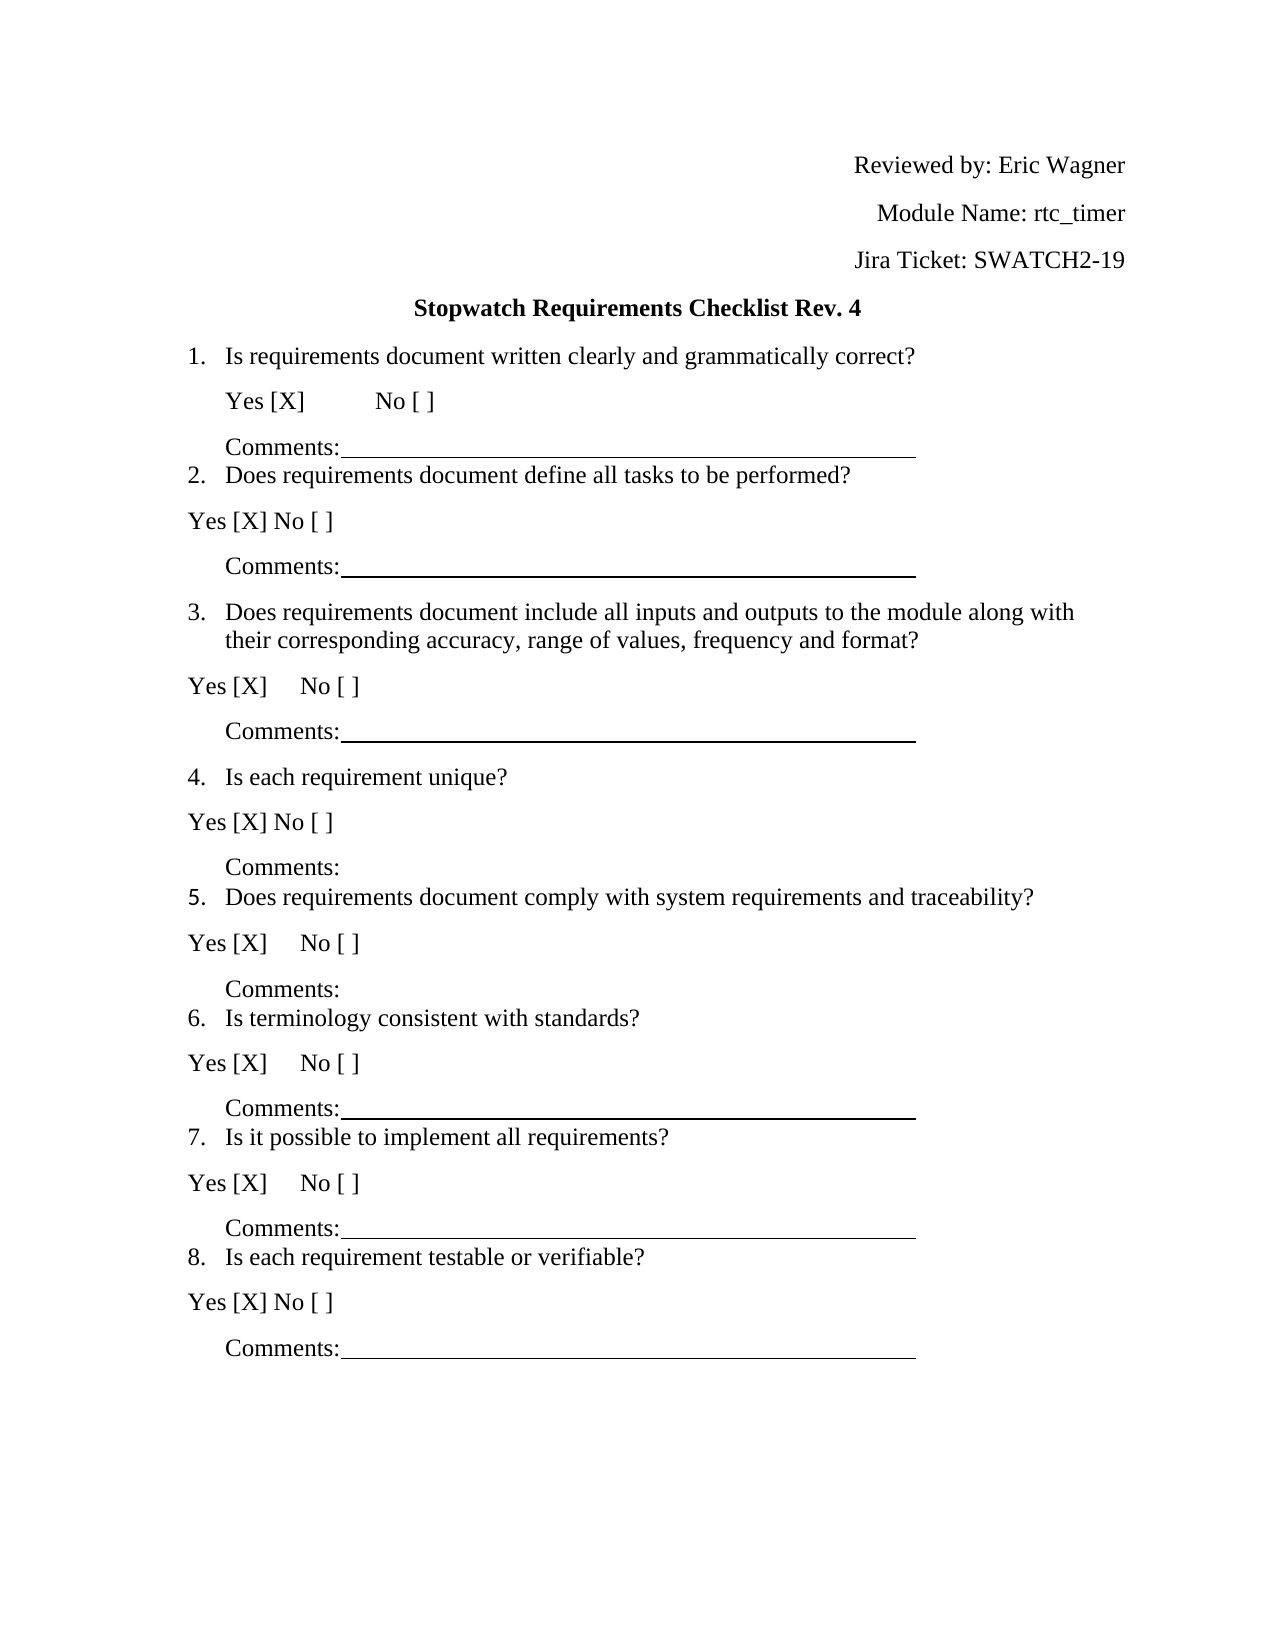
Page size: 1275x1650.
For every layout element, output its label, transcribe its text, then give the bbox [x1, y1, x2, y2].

text Stopwatch Requirements Checklist Rev. 4 [150, 293, 1125, 322]
text Module Name: rtc_timer [150, 198, 1125, 226]
text Yes [X] No [ ] [187, 928, 1125, 957]
text Yes [X] No [ ] [187, 506, 1125, 534]
list Does requirements document include all inputs and outputs to the module along with their corresponding accuracy, range of values, frequency and format? [187, 597, 1125, 654]
text Yes [X] No [ ] [187, 1048, 1125, 1077]
list Comments: [150, 432, 1125, 460]
list Comments: [187, 852, 1125, 881]
text Yes [X] No [ ] [187, 671, 1125, 699]
text Comments: [187, 716, 1125, 745]
list Comments: [187, 974, 1125, 1003]
list Comments: [225, 1333, 1125, 1361]
list Is terminology consistent with standards? [187, 1003, 1125, 1031]
text Comments: [187, 551, 1125, 580]
list Does requirements document define all tasks to be performed? [187, 460, 1125, 489]
list Is it possible to implement all requirements? [187, 1122, 1125, 1151]
list Comments: [225, 1213, 1125, 1242]
text Reviewed by: Eric Wagner [150, 150, 1125, 179]
list Is each requirement unique? [187, 762, 1125, 790]
text Yes [X] No [ ] [187, 386, 1125, 415]
text Yes [X] No [ ] [187, 807, 1125, 836]
list Comments: [225, 1093, 1125, 1122]
list Is requirements document written clearly and grammatically correct? [187, 341, 1125, 369]
text Jira Ticket: SWATCH2-19 [150, 245, 1125, 274]
text Yes [X] No [ ] [187, 1287, 1125, 1316]
text Yes [X] No [ ] [187, 1168, 1125, 1196]
list Does requirements document comply with system requirements and traceability? [187, 881, 1125, 912]
list Is each requirement testable or verifiable? [187, 1242, 1125, 1271]
